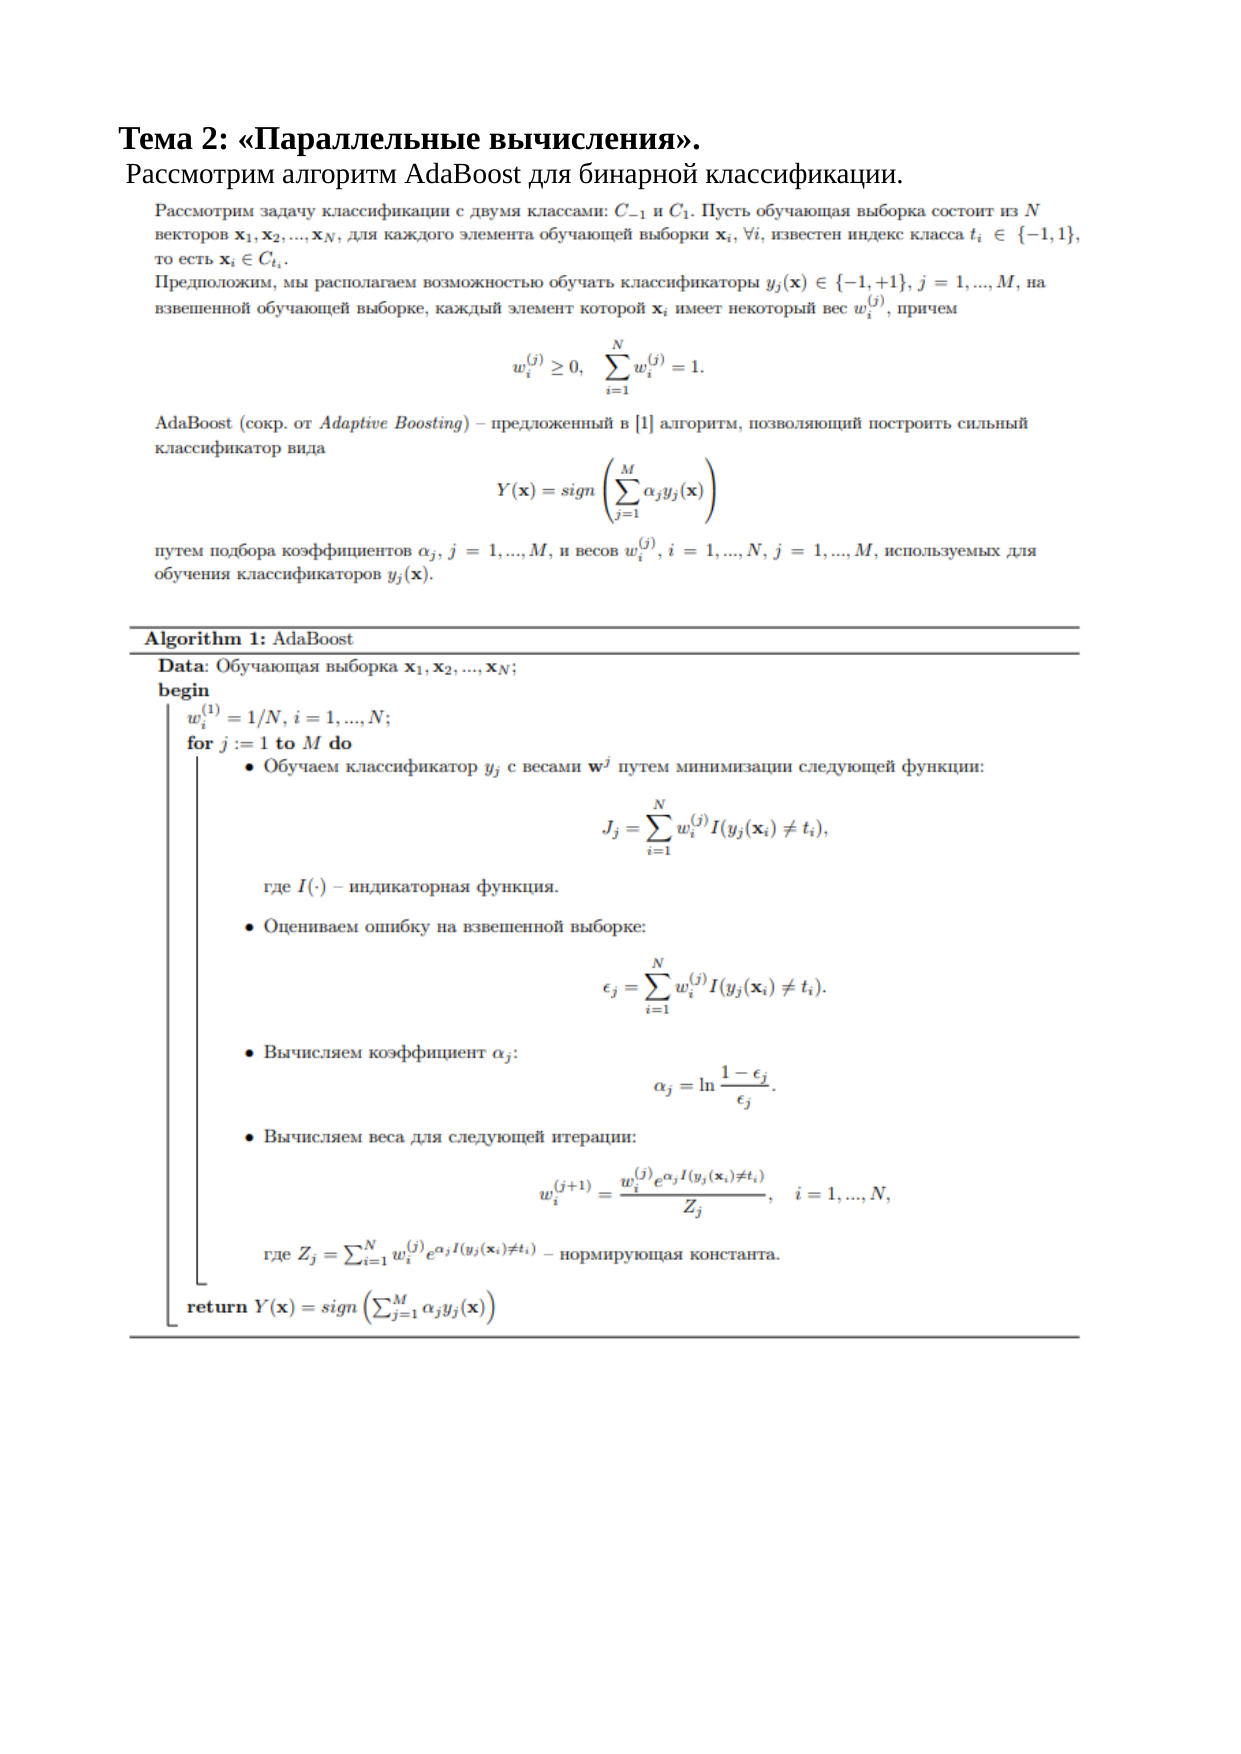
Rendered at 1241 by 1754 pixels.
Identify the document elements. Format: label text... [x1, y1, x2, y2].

picture [118, 190, 1093, 589]
text Тема 2: «Параллельные вычисления». [118, 118, 1122, 156]
text Рассмотрим алгоритм AdaBoost для бинарной классификации. [118, 156, 1122, 190]
picture [118, 622, 1093, 1350]
